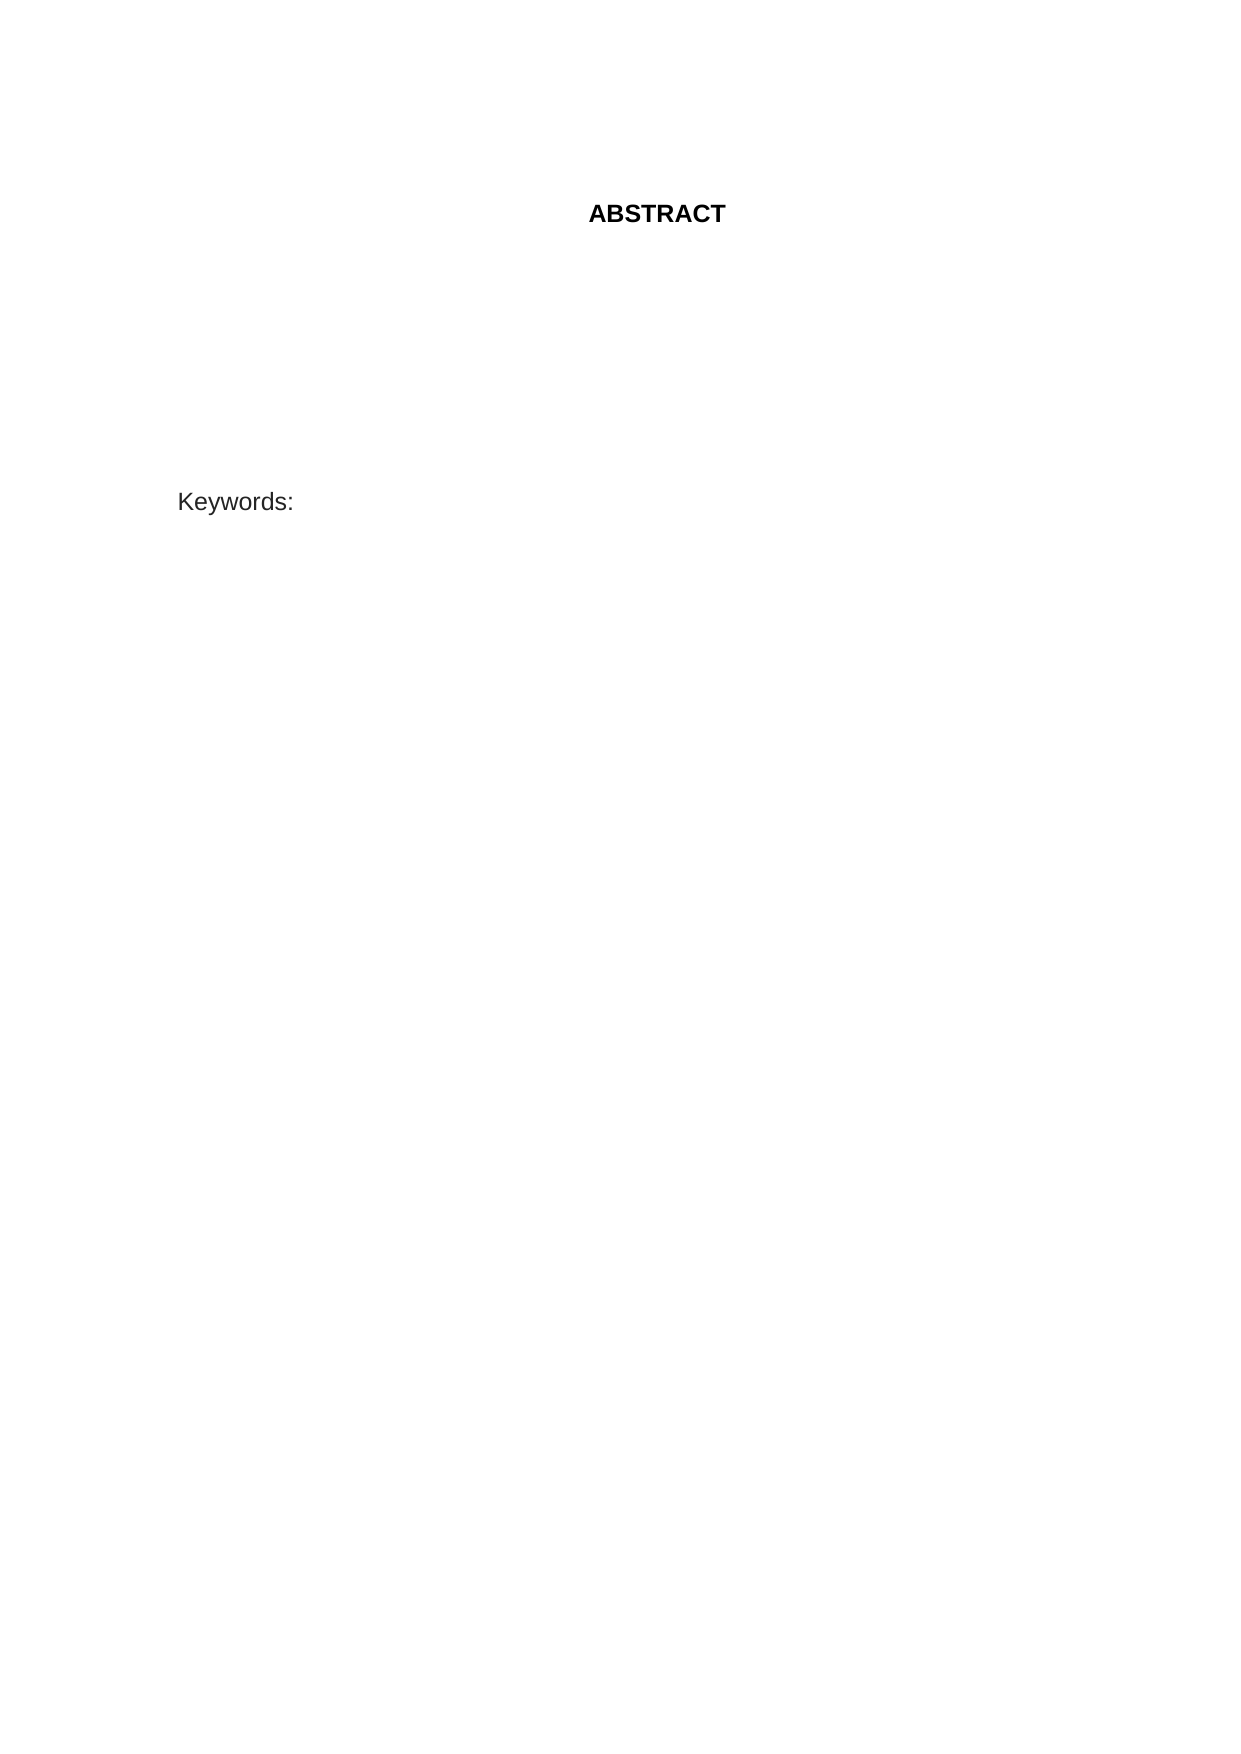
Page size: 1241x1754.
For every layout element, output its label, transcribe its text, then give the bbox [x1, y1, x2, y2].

text Keywords: [177, 429, 1063, 515]
subtitle ABSTRACT [177, 199, 1063, 228]
